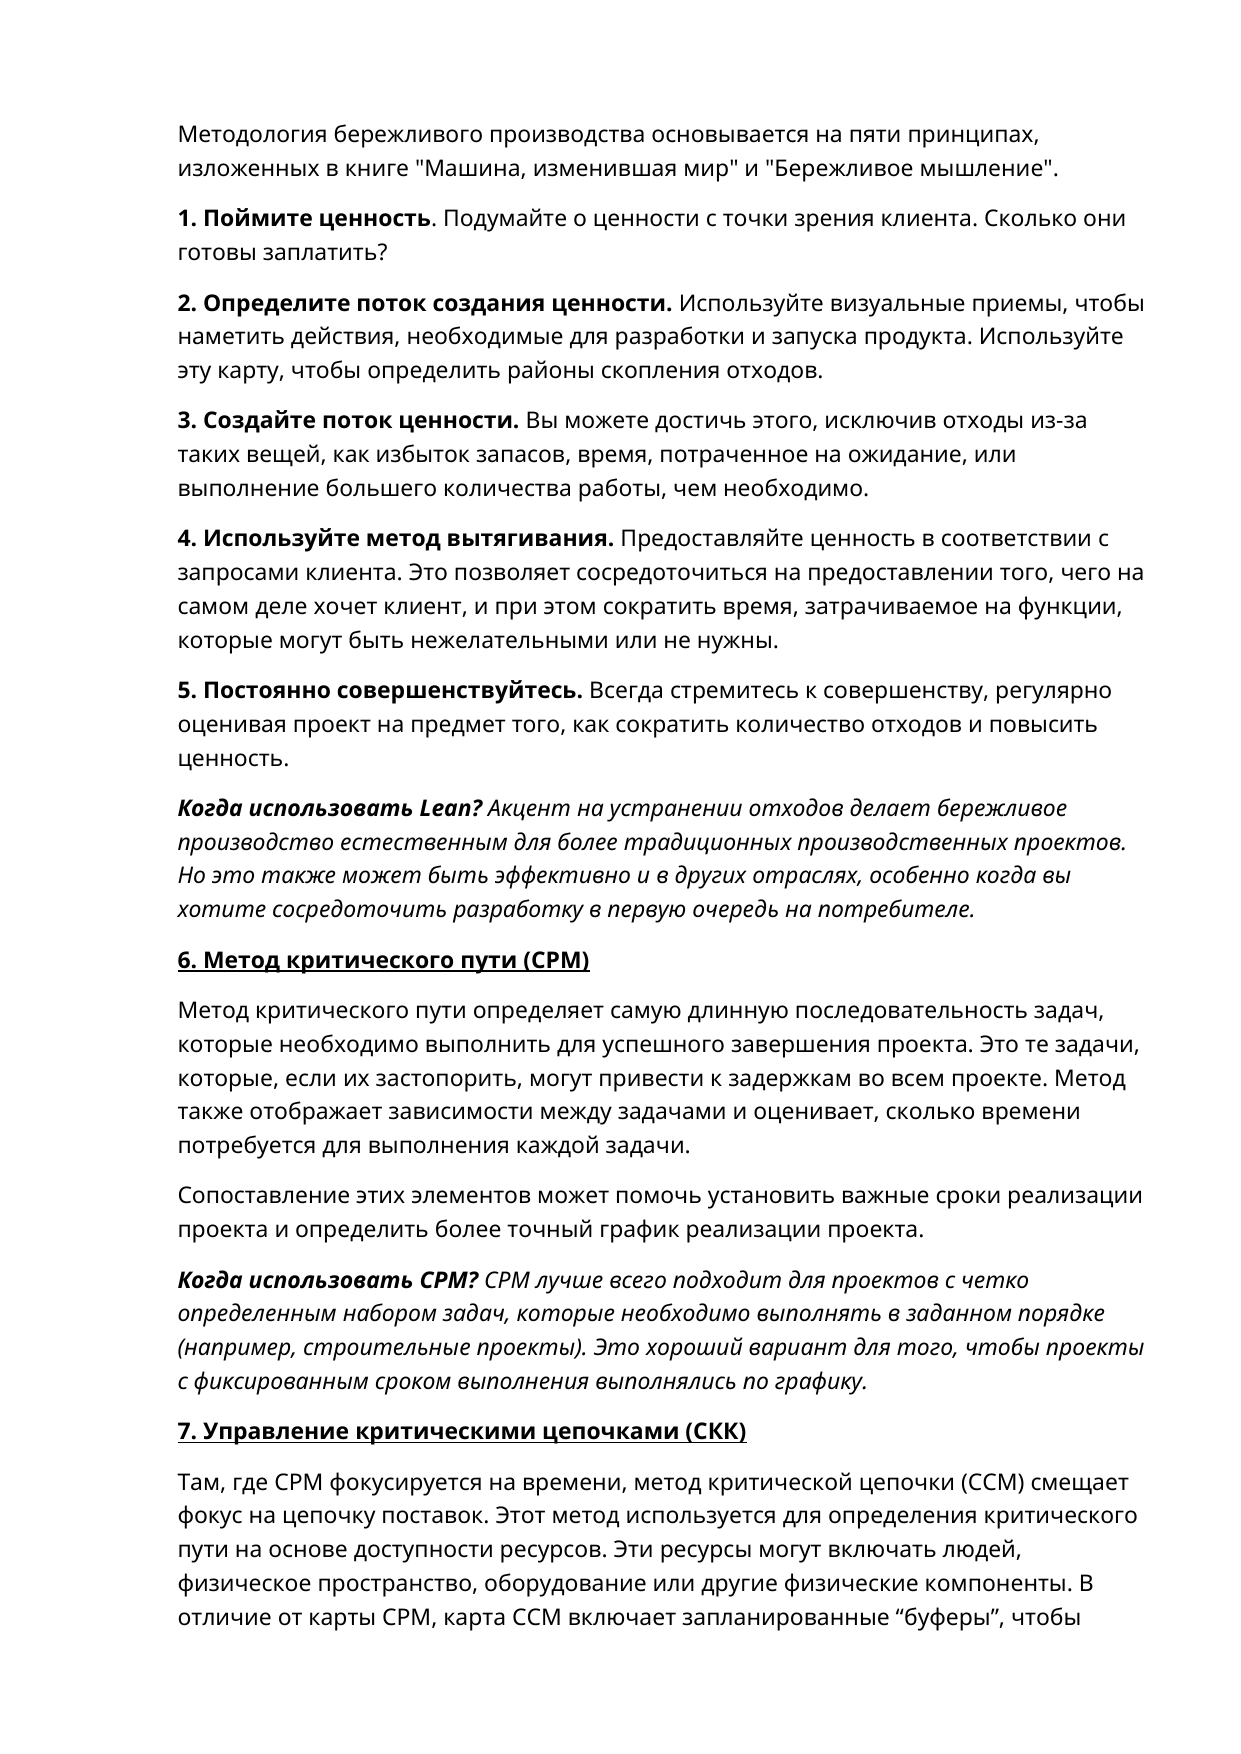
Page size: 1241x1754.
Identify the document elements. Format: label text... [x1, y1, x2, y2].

text Методология бережливого производства основывается на пяти принципах, изложенных в книге "Машина, изменившая мир" и "Бережливое мышление". [177, 118, 1152, 183]
text Сопоставление этих элементов может помочь установить важные сроки реализации проекта и определить более точный график реализации проекта. [177, 1179, 1152, 1244]
text 4. Используйте метод вытягивания. Предоставляйте ценность в соответствии с запросами клиента. Это позволяет сосредоточиться на предоставлении того, чего на самом деле хочет клиент, и при этом сократить время, затрачиваемое на функции, которые могут быть нежелательными или не нужны. [177, 522, 1152, 655]
text Когда использовать CPM? CPM лучше всего подходит для проектов с четко определенным набором задач, которые необходимо выполнять в заданном порядке (например, строительные проекты). Это хороший вариант для того, чтобы проекты с фиксированным сроком выполнения выполнялись по графику. [177, 1263, 1152, 1396]
text 2. Определите поток создания ценности. Используйте визуальные приемы, чтобы наметить действия, необходимые для разработки и запуска продукта. Используйте эту карту, чтобы определить районы скопления отходов. [177, 286, 1152, 385]
text 6. Метод критического пути (CPM) [177, 943, 1152, 975]
text Метод критического пути определяет самую длинную последовательность задач, которые необходимо выполнить для успешного завершения проекта. Это те задачи, которые, если их застопорить, могут привести к задержкам во всем проекте. Метод также отображает зависимости между задачами и оценивает, сколько времени потребуется для выполнения каждой задачи. [177, 994, 1152, 1160]
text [177, 1466, 1152, 1632]
text 7. Управление критическими цепочками (СКК) [177, 1415, 1152, 1446]
text 1. Поймите ценность. Подумайте о ценности с точки зрения клиента. Сколько они готовы заплатить? [177, 202, 1152, 267]
text 5. Постоянно совершенствуйтесь. Всегда стремитесь к совершенству, регулярно оценивая проект на предмет того, как сократить количество отходов и повысить ценность. [177, 674, 1152, 773]
text 3. Создайте поток ценности. Вы можете достичь этого, исключив отходы из-за таких вещей, как избыток запасов, время, потраченное на ожидание, или выполнение большего количества работы, чем необходимо. [177, 404, 1152, 503]
text Когда использовать Lean? Акцент на устранении отходов делает бережливое производство естественным для более традиционных производственных проектов. Но это также может быть эффективно и в других отраслях, особенно когда вы хотите сосредоточить разработку в первую очередь на потребителе. [177, 792, 1152, 924]
